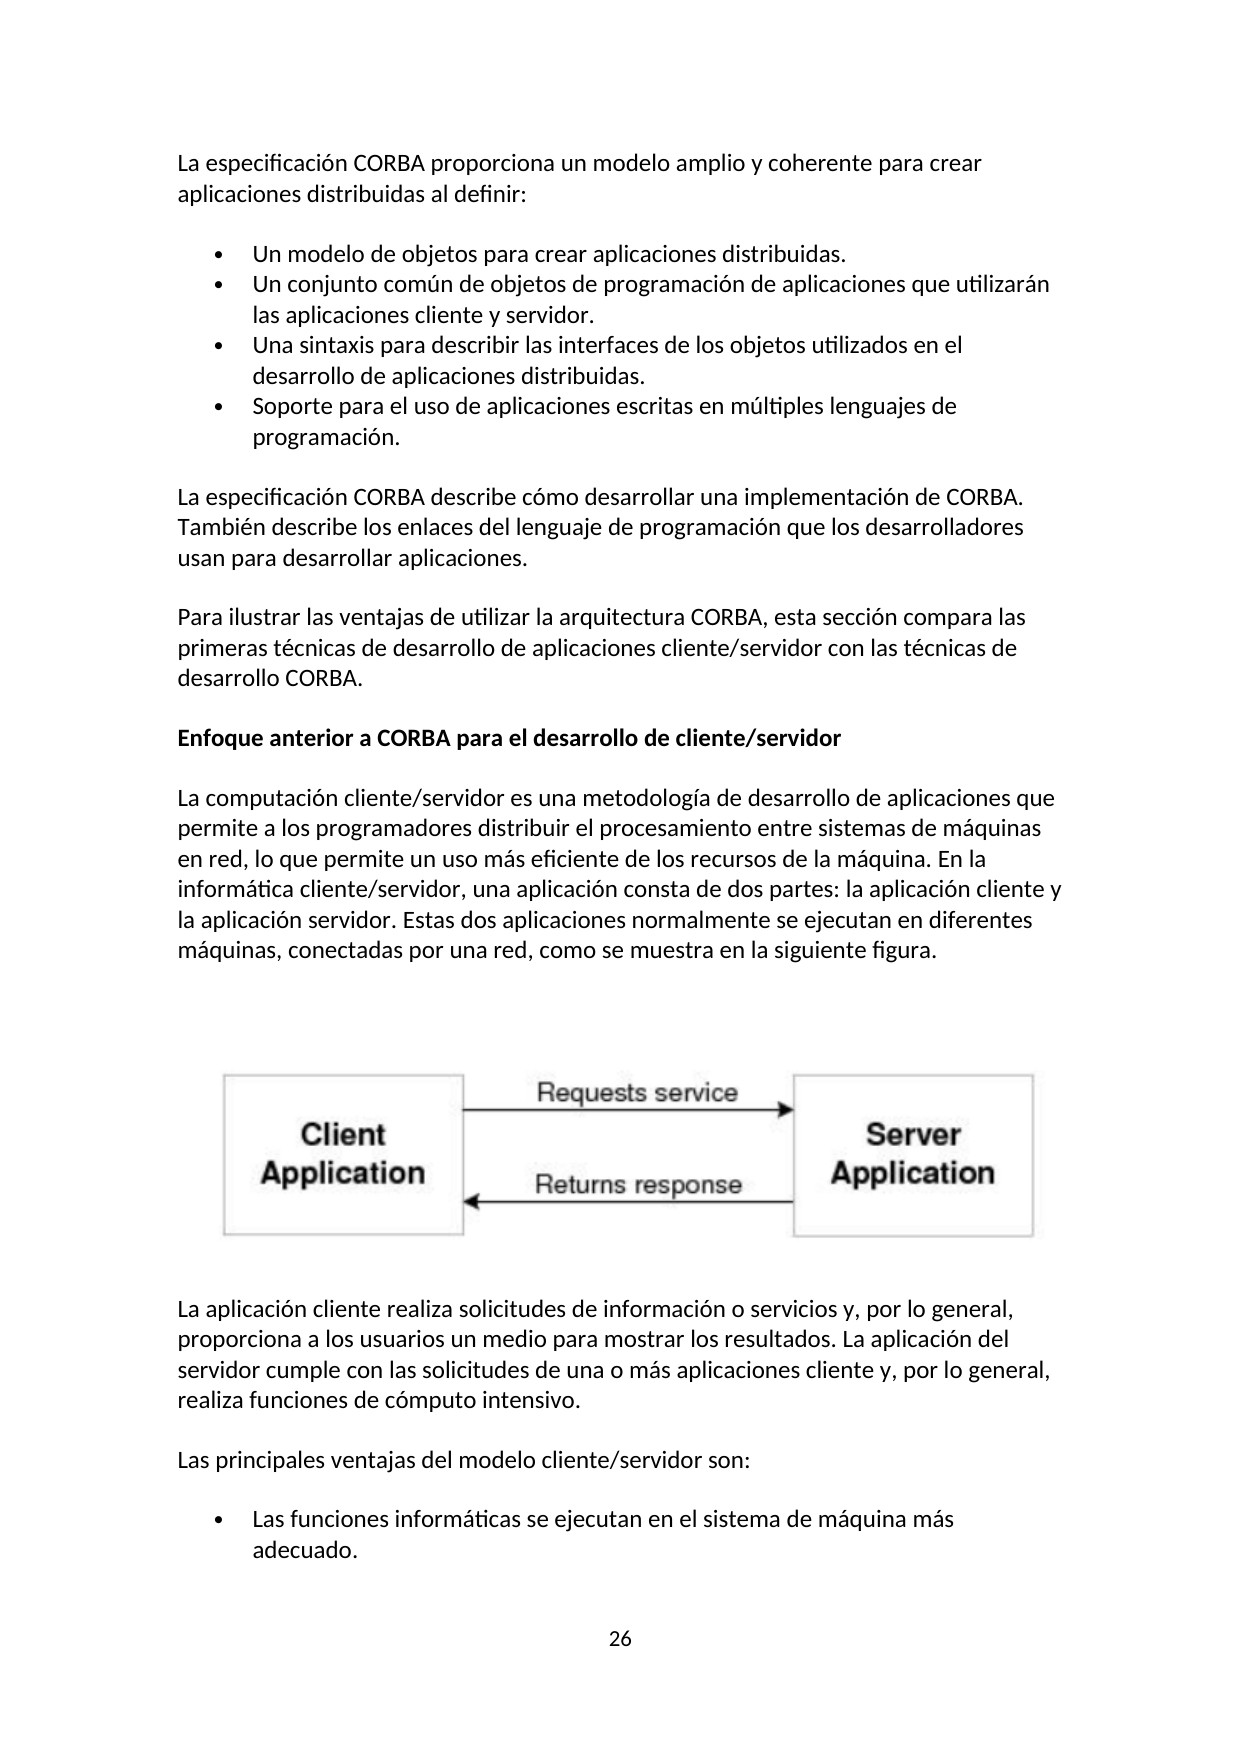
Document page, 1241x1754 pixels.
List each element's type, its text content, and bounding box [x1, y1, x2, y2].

text La computación cliente/servidor es una metodología de desarrollo de aplicaciones que permite a los programadores distribuir el procesamiento entre sistemas de máquinas en red, lo que permite un uso más eficiente de los recursos de la máquina. En la informática cliente/servidor, una aplicación consta de dos partes: la aplicación cliente y la aplicación servidor. Estas dos aplicaciones normalmente se ejecutan en diferentes máquinas, conectadas por una red, como se muestra en la siguiente figura. [177, 959, 1063, 1143]
list Una sintaxis para describir las interfaces de los objetos utilizados en el desarrollo de aplicaciones distribuidas. [215, 478, 1063, 539]
text La aplicación cliente realiza solicitudes de información o servicios y, por lo general, proporciona a los usuarios un medio para mostrar los resultados. La aplicación del servidor cumple con las solicitudes de una o más aplicaciones cliente y, por lo general, realiza funciones de cómputo intensivo. [177, 1470, 1063, 1592]
list Un modelo de objetos para crear aplicaciones distribuidas. [215, 328, 1063, 358]
text La especificación CORBA describe cómo desarrollar una implementación de CORBA. También describe los enlaces del lenguaje de programación que los desarrolladores usan para desarrollar aplicaciones. [177, 658, 1063, 750]
list Soporte para el uso de aplicaciones escritas en múltiples lenguajes de programación. [215, 568, 1063, 629]
list Un conjunto común de objetos de programación de aplicaciones que utilizarán las aplicaciones cliente y servidor. [215, 388, 1063, 449]
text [177, 148, 1063, 209]
text Para ilustrar las ventajas de utilizar la arquitectura CORBA, esta sección compara las primeras técnicas de desarrollo de aplicaciones cliente/servidor con las técnicas de desarrollo CORBA. [177, 779, 1063, 871]
text Enfoque anterior a CORBA para el desarrollo de cliente/servidor [177, 900, 1063, 930]
text La especificación CORBA proporciona un modelo amplio y coherente para crear aplicaciones distribuidas al definir: [177, 238, 1063, 299]
picture [177, 1228, 1063, 1442]
